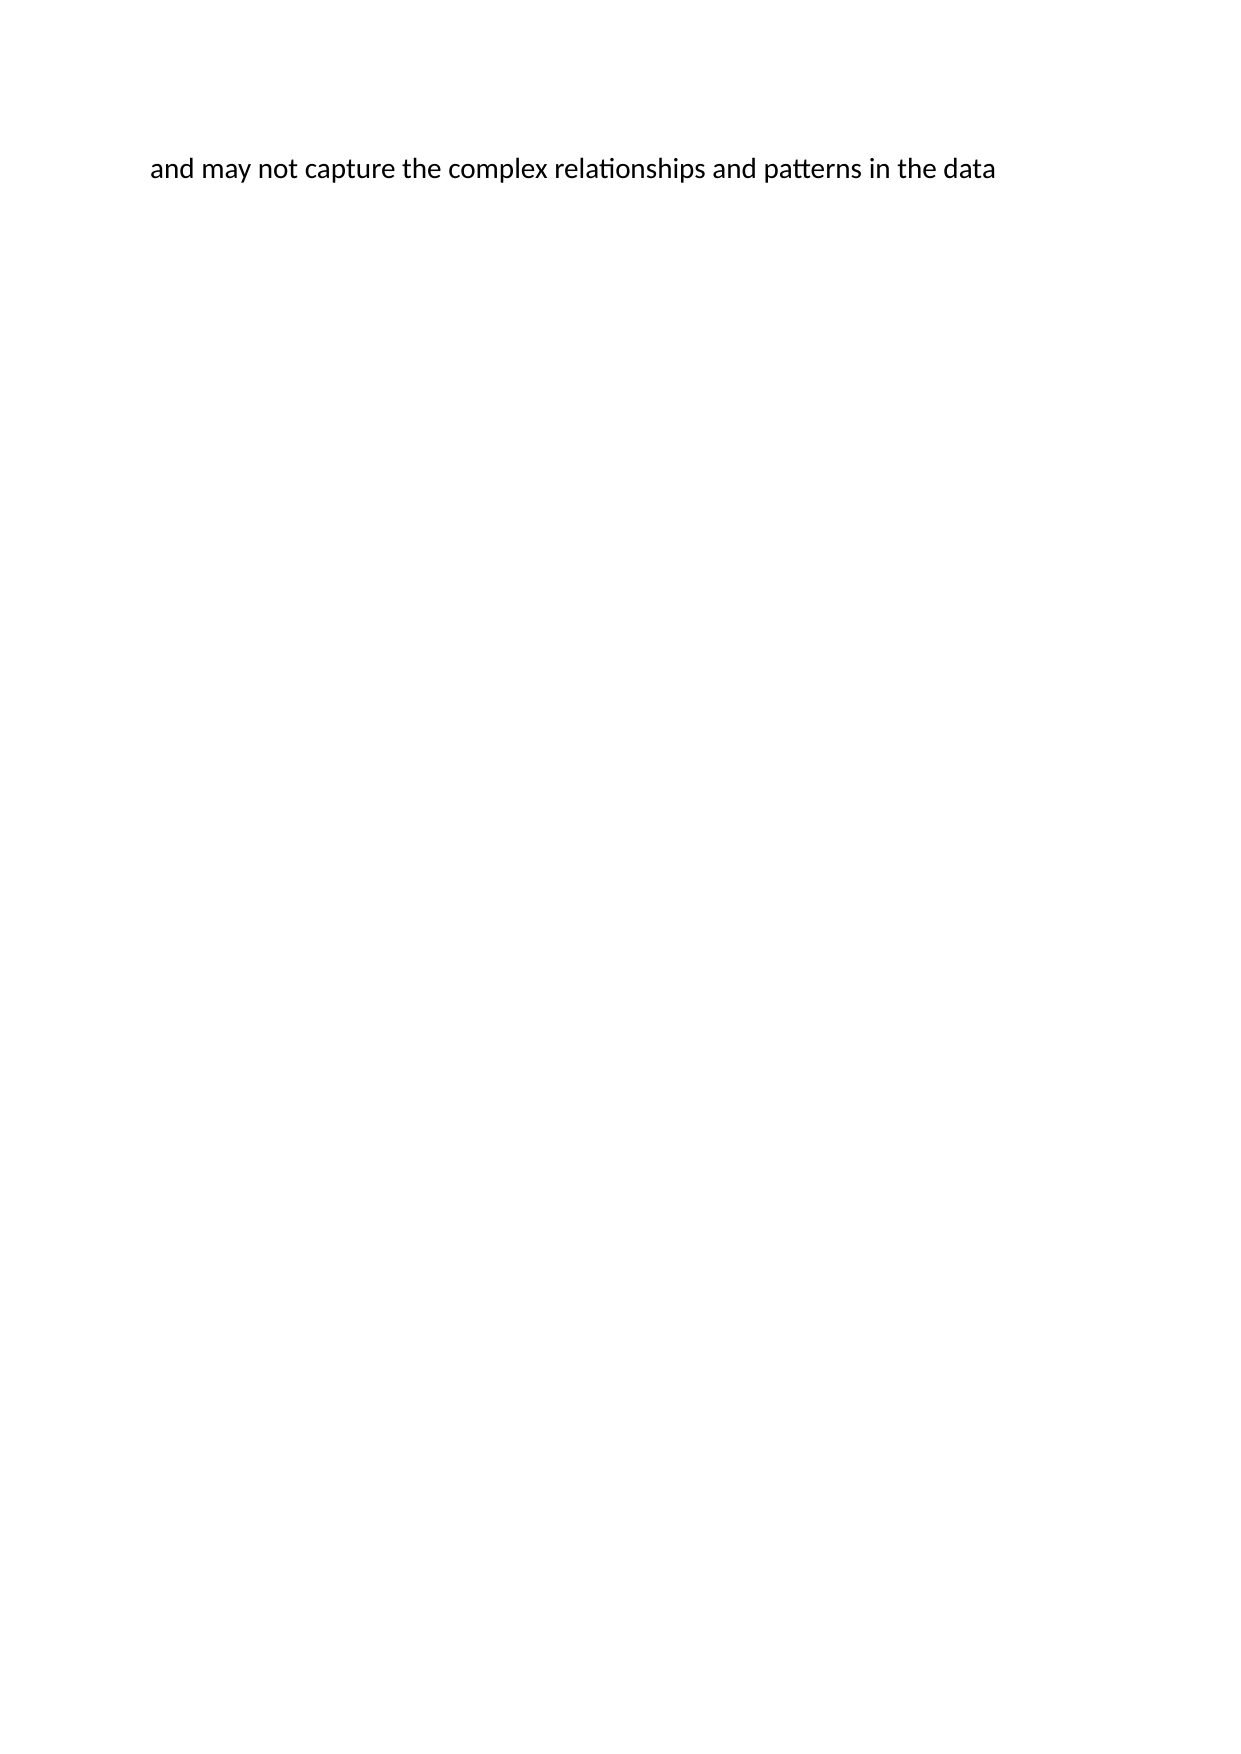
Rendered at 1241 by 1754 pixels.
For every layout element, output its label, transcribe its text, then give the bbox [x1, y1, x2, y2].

text and may not capture the complex relationships and patterns in the data [150, 150, 1090, 186]
